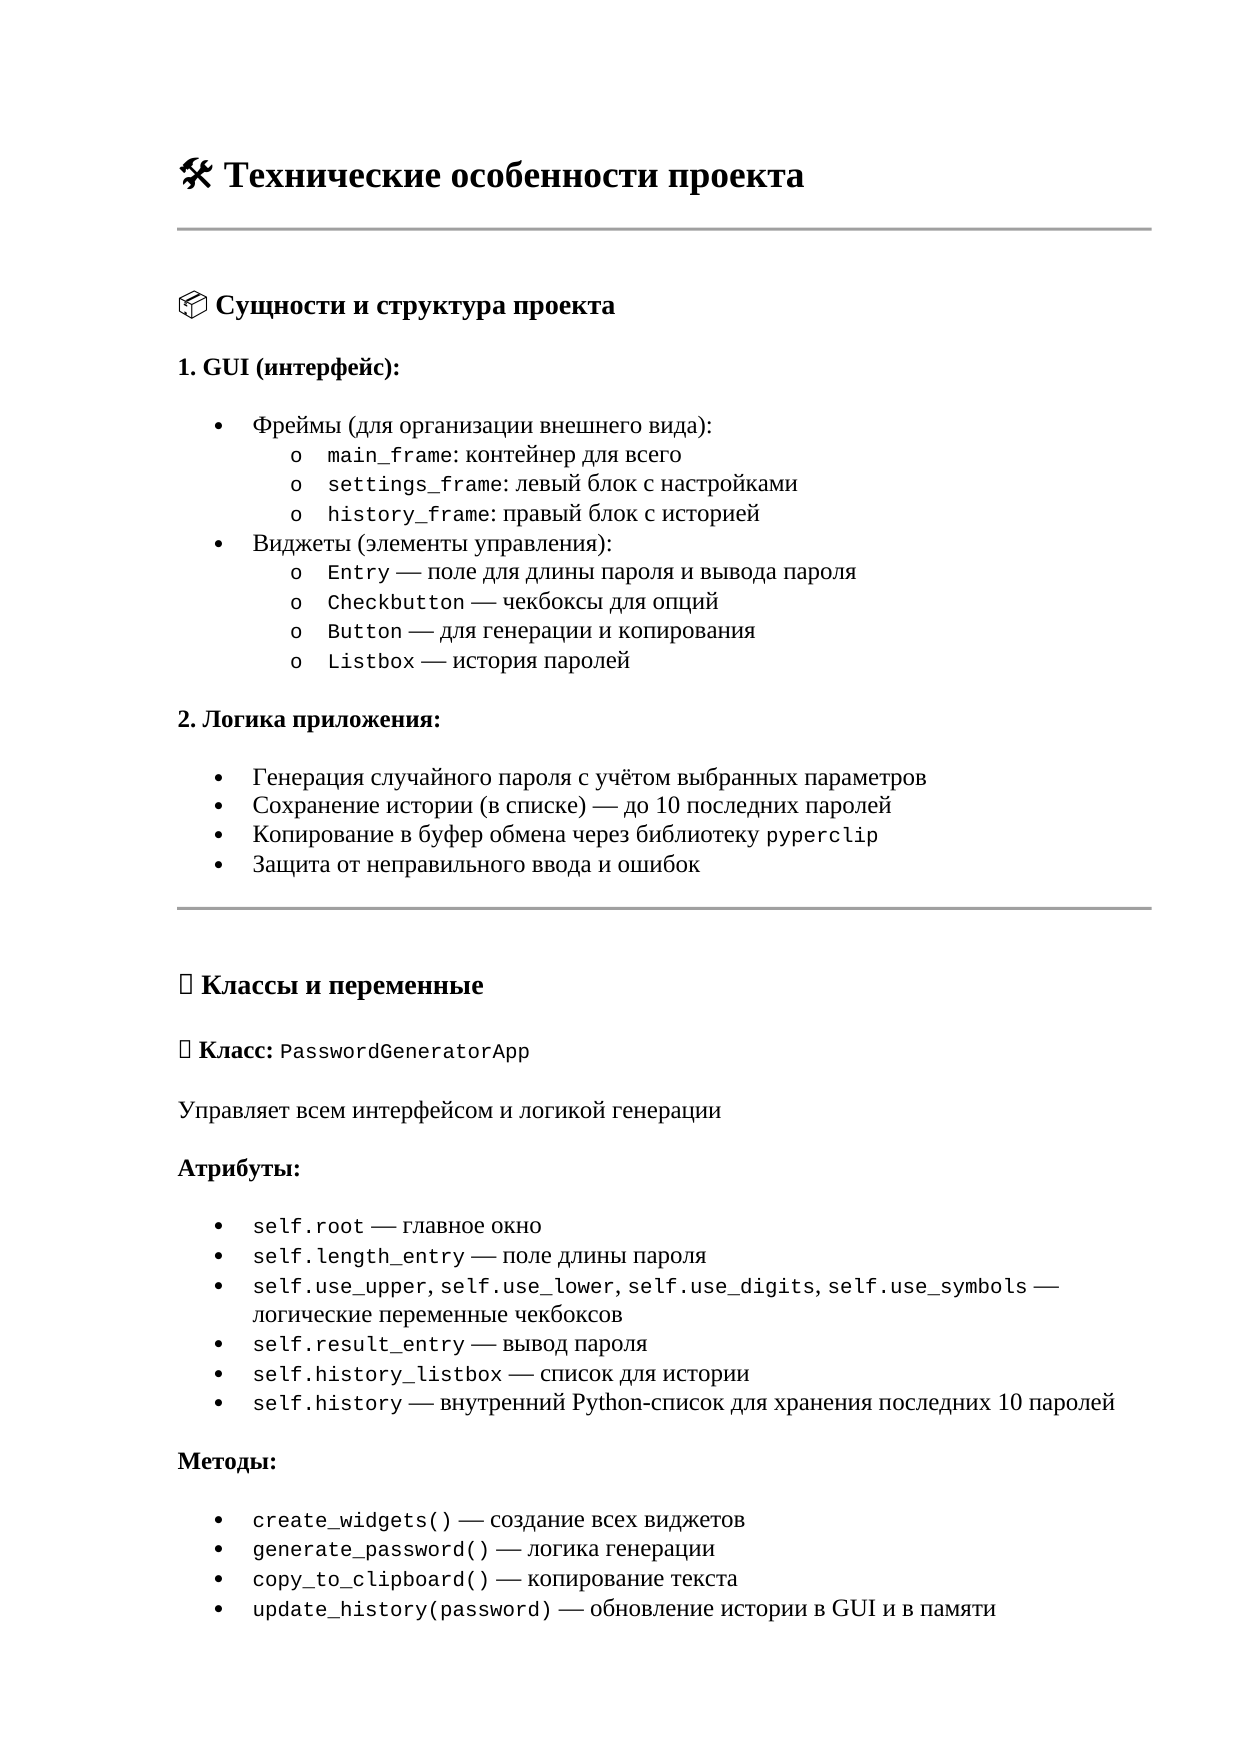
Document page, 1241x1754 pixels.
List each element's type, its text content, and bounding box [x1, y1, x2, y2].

text 🔹 Класс: PasswordGeneratorApp [177, 1031, 1152, 1066]
list self.history — внутренний Python-список для хранения последних 10 паролей [215, 1387, 1152, 1417]
list Entry — поле для длины пароля и вывода пароля [290, 556, 1152, 586]
text 1. GUI (интерфейс): [177, 352, 1152, 381]
text 📦 Сущности и структура проекта [177, 285, 1152, 323]
list Защита от неправильного ввода и ошибок [215, 849, 1152, 878]
list Listbox — история паролей [290, 645, 1152, 675]
list update_history(password) — обновление истории в GUI и в памяти [215, 1593, 1152, 1622]
list generate_password() — логика генерации [215, 1533, 1152, 1563]
list Копирование в буфер обмена через библиотеку pyperclip [215, 819, 1152, 849]
list self.length_entry — поле длины пароля [215, 1240, 1152, 1270]
list Button — для генерации и копирования [290, 616, 1152, 645]
text 🧱 Классы и переменные [177, 964, 1152, 1002]
list copy_to_clipboard() — копирование текста [215, 1563, 1152, 1593]
list self.result_entry — вывод пароля [215, 1328, 1152, 1358]
list self.use_upper, self.use_lower, self.use_digits, self.use_symbols — логические переменные чекбоксов [215, 1270, 1152, 1328]
list self.history_listbox — список для истории [215, 1358, 1152, 1387]
text Атрибуты: [177, 1153, 1152, 1181]
list Генерация случайного пароля с учётом выбранных параметров [215, 762, 1152, 791]
list create_widgets() — создание всех виджетов [215, 1504, 1152, 1533]
text 2. Логика приложения: [177, 704, 1152, 733]
text Методы: [177, 1446, 1152, 1475]
list self.root — главное окно [215, 1211, 1152, 1240]
list Виджеты (элементы управления): [215, 528, 1152, 556]
text Управляет всем интерфейсом и логикой генерации [177, 1095, 1152, 1123]
text 🛠️ Технические особенности проекта [177, 147, 1152, 198]
list main_frame: контейнер для всего [290, 439, 1152, 468]
list Checkbutton — чекбоксы для опций [290, 586, 1152, 616]
list Сохранение истории (в списке) — до 10 последних паролей [215, 791, 1152, 819]
list Фреймы (для организации внешнего вида): [215, 410, 1152, 439]
list settings_frame: левый блок с настройками [290, 468, 1152, 498]
list history_frame: правый блок с историей [290, 498, 1152, 528]
